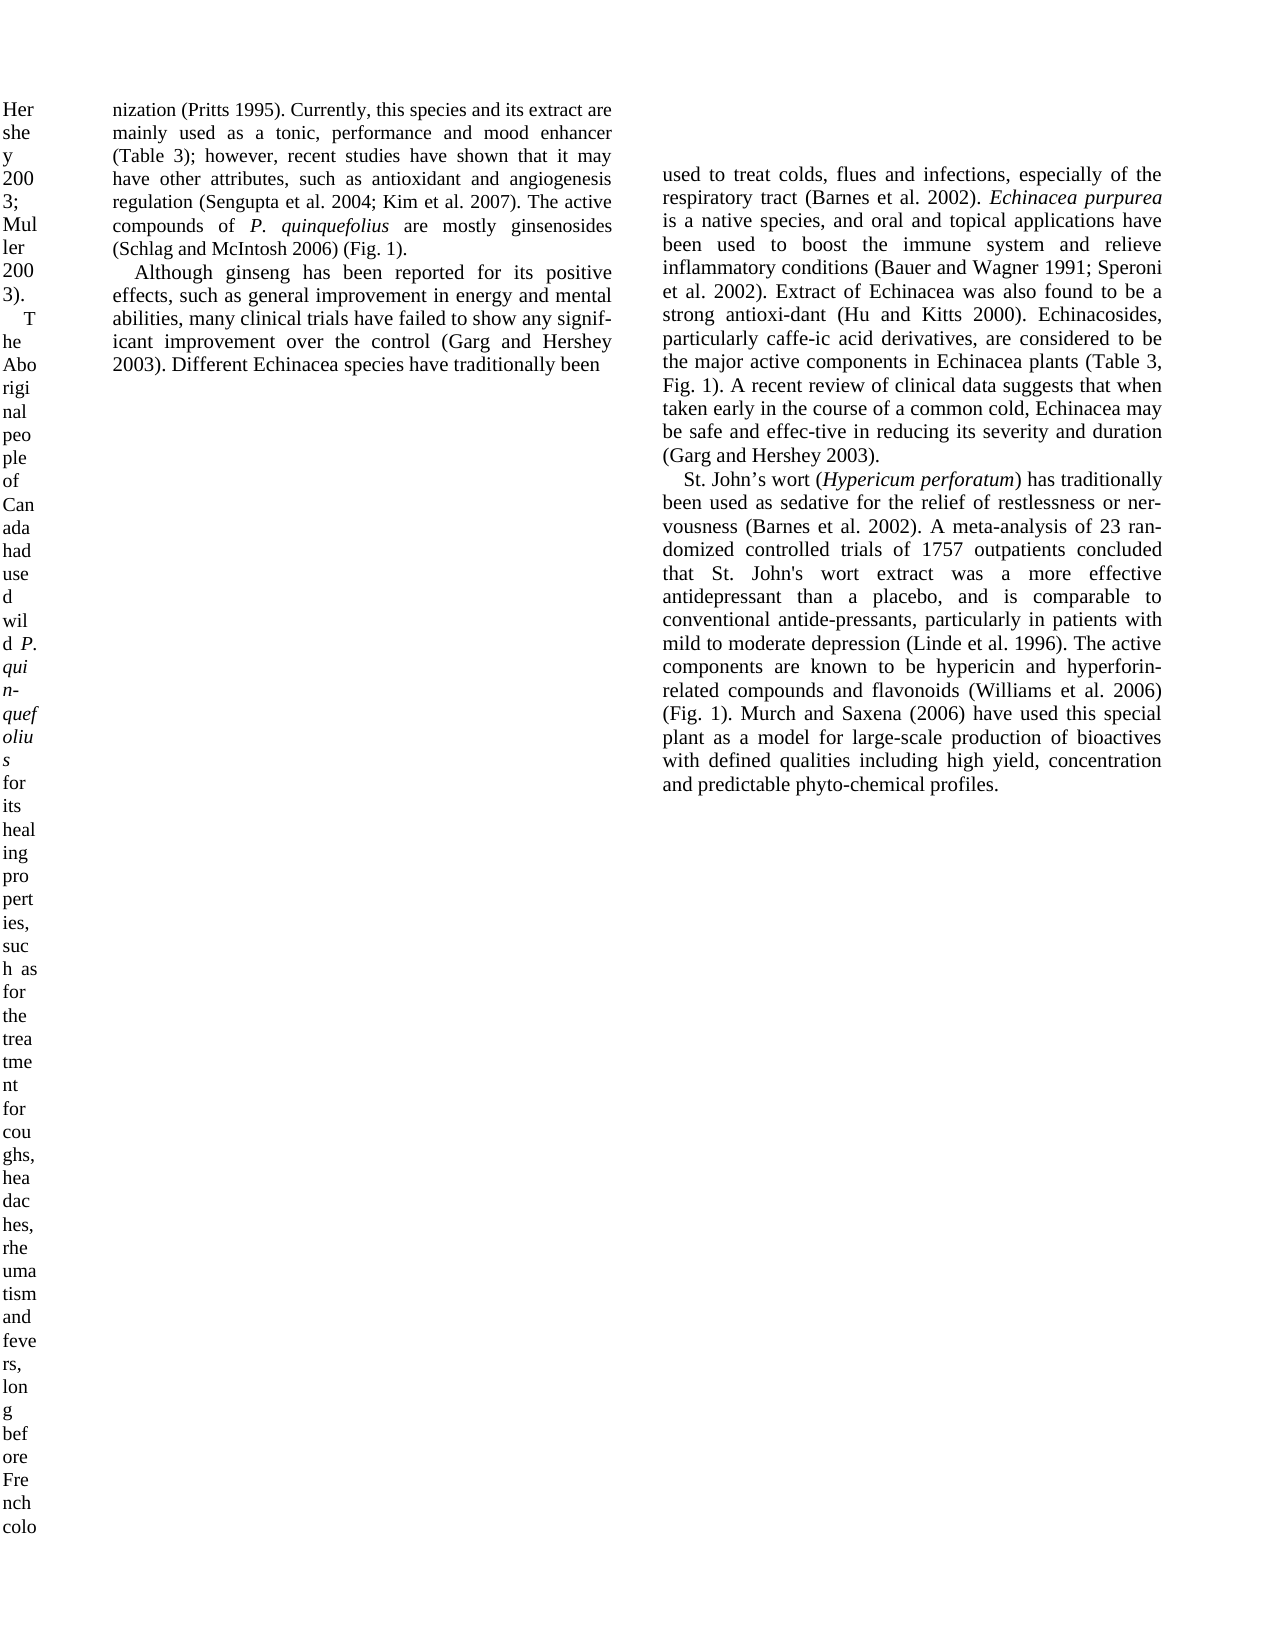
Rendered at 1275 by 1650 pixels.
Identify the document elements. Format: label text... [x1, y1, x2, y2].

text St. John’s wort (Hypericum perforatum) has traditionally been used as sedative for the relief of restlessness or ner-vousness (Barnes et al. 2002). A meta-analysis of 23 ran-domized controlled trials of 1757 outpatients concluded that St. John's wort extract was a more effective antidepressant than a placebo, and is comparable to conventional antide-pressants, particularly in patients with mild to moderate depression (Linde et al. 1996). The active components are known to be hypericin and hyperforin-related compounds and flavonoids (Williams et al. 2006) (Fig. 1). Murch and Saxena (2006) have used this special plant as a model for large-scale production of bioactives with defined qualities including high yield, concentration and predictable phyto-chemical profiles. [662, 467, 1162, 796]
text Although ginseng has been reported for its positive effects, such as general improvement in energy and mental abilities, many clinical trials have failed to show any signif-icant improvement over the control (Garg and Hershey 2003). Different Echinacea species have traditionally been [112, 261, 612, 376]
text The Aboriginal people of Canada had used wild P. quin-quefolius for its healing properties, such as for the treatment for coughs, headaches, rheumatism and fevers, long before French colonization (Pritts 1995). Currently, this species and its extract are mainly used as a tonic, performance and mood enhancer (Table 3); however, recent studies have shown that it may have other attributes, such as antioxidant and angiogenesis regulation (Sengupta et al. 2004; Kim et al. 2007). The active compounds of P. quinquefolius are mostly ginsenosides (Schlag and McIntosh 2006) (Fig. 1). [112, 98, 612, 260]
text used to treat colds, flues and infections, especially of the respiratory tract (Barnes et al. 2002). Echinacea purpurea is a native species, and oral and topical applications have been used to boost the immune system and relieve inflammatory conditions (Bauer and Wagner 1991; Speroni et al. 2002). Extract of Echinacea was also found to be a strong antioxi-dant (Hu and Kitts 2000). Echinacosides, particularly caffe-ic acid derivatives, are considered to be the major active components in Echinacea plants (Table 3, Fig. 1). A recent review of clinical data suggests that when taken early in the course of a common cold, Echinacea may be safe and effec-tive in reducing its severity and duration (Garg and Hershey 2003). [662, 162, 1162, 467]
text The Aboriginal people of Canada had used wild P. quin-quefolius for its healing properties, such as for the treatment for coughs, headaches, rheumatism and fevers, long before French colonization (Pritts 1995). Currently, this species and its extract are mainly used as a tonic, performance and mood enhancer (Table 3); however, recent studies have shown that it may have other attributes, such as antioxidant and angiogenesis regulation (Sengupta et al. 2004; Kim et al. 2007). The active compounds of P. quinquefolius are mostly ginsenosides (Schlag and McIntosh 2006) (Fig. 1). [2, 307, 37, 1537]
